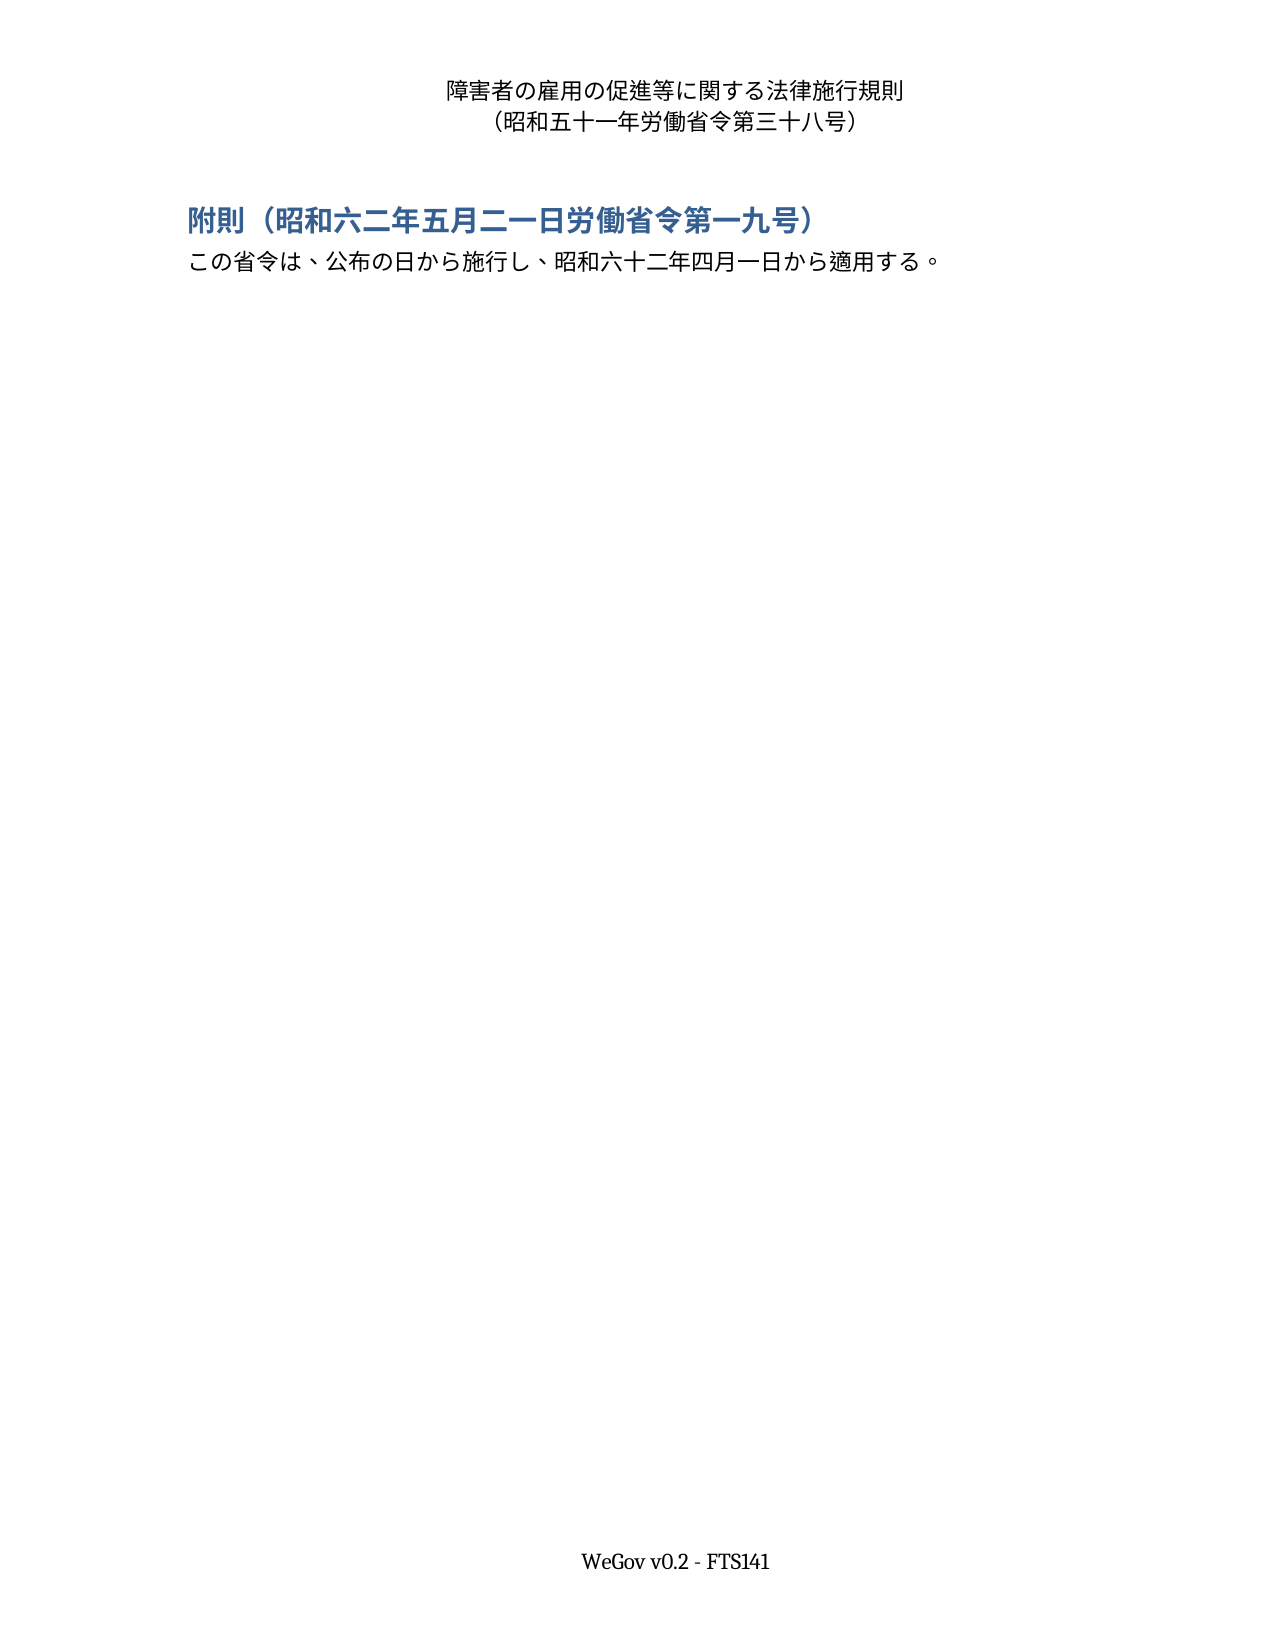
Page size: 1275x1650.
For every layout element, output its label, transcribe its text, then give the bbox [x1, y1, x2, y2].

text この省令は、公布の日から施行し、昭和六十二年四月一日から適用する。 [187, 246, 1087, 277]
subtitle 附則（昭和六二年五月二一日労働省令第一九号） [187, 200, 1087, 240]
